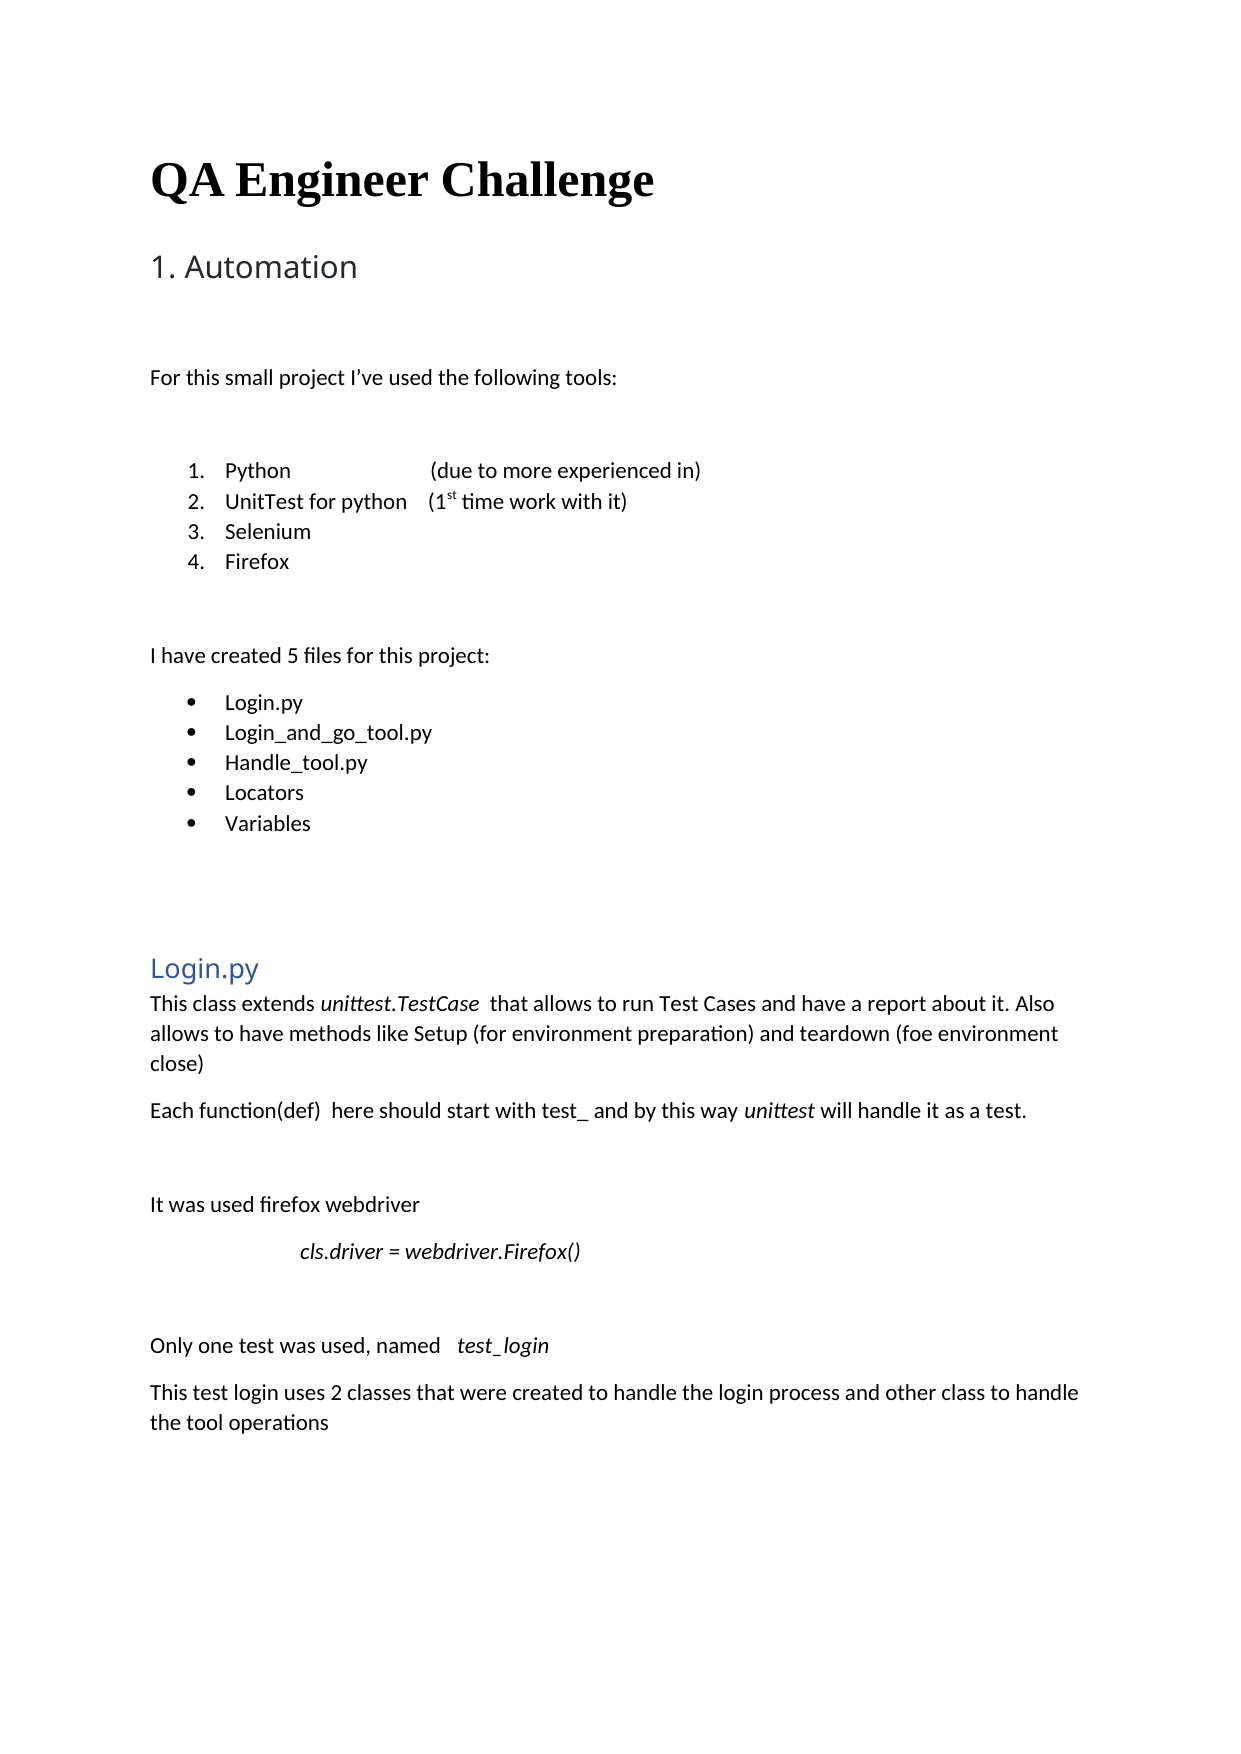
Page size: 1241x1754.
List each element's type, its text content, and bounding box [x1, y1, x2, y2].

text For this small project I’ve used the following tools: [150, 363, 1090, 391]
list Firefox [187, 547, 1090, 575]
list Locators [187, 778, 1090, 806]
text This class extends unittest.TestCase that allows to run Test Cases and have a report about it. Also allows to have methods like Setup (for environment preparation) and teardown (foe environment close) [150, 989, 1090, 1077]
list Python (due to more experienced in) [187, 457, 1090, 484]
subtitle QA Engineer Challenge [150, 150, 1090, 207]
text Only one test was used, named test_login [150, 1331, 1090, 1359]
list Handle_tool.py [187, 748, 1090, 776]
list Login.py [187, 688, 1090, 716]
list Selenium [187, 517, 1090, 545]
list UnitTest for python (1st time work with it) [187, 487, 1090, 515]
text I have created 5 files for this project: [150, 641, 1090, 669]
text Each function(def) here should start with test_ and by this way unittest will handle it as a test. [150, 1096, 1090, 1124]
subtitle 1. Automation [150, 245, 1090, 288]
text This test login uses 2 classes that were created to handle the login process and other class to handle the tool operations [150, 1378, 1090, 1436]
subtitle Login.py [150, 949, 1090, 986]
text It was used firefox webdriver [150, 1190, 1090, 1218]
list Variables [187, 809, 1090, 837]
text cls.driver = webdriver.Firefox() [225, 1237, 1090, 1265]
list Login_and_go_tool.py [187, 718, 1090, 746]
